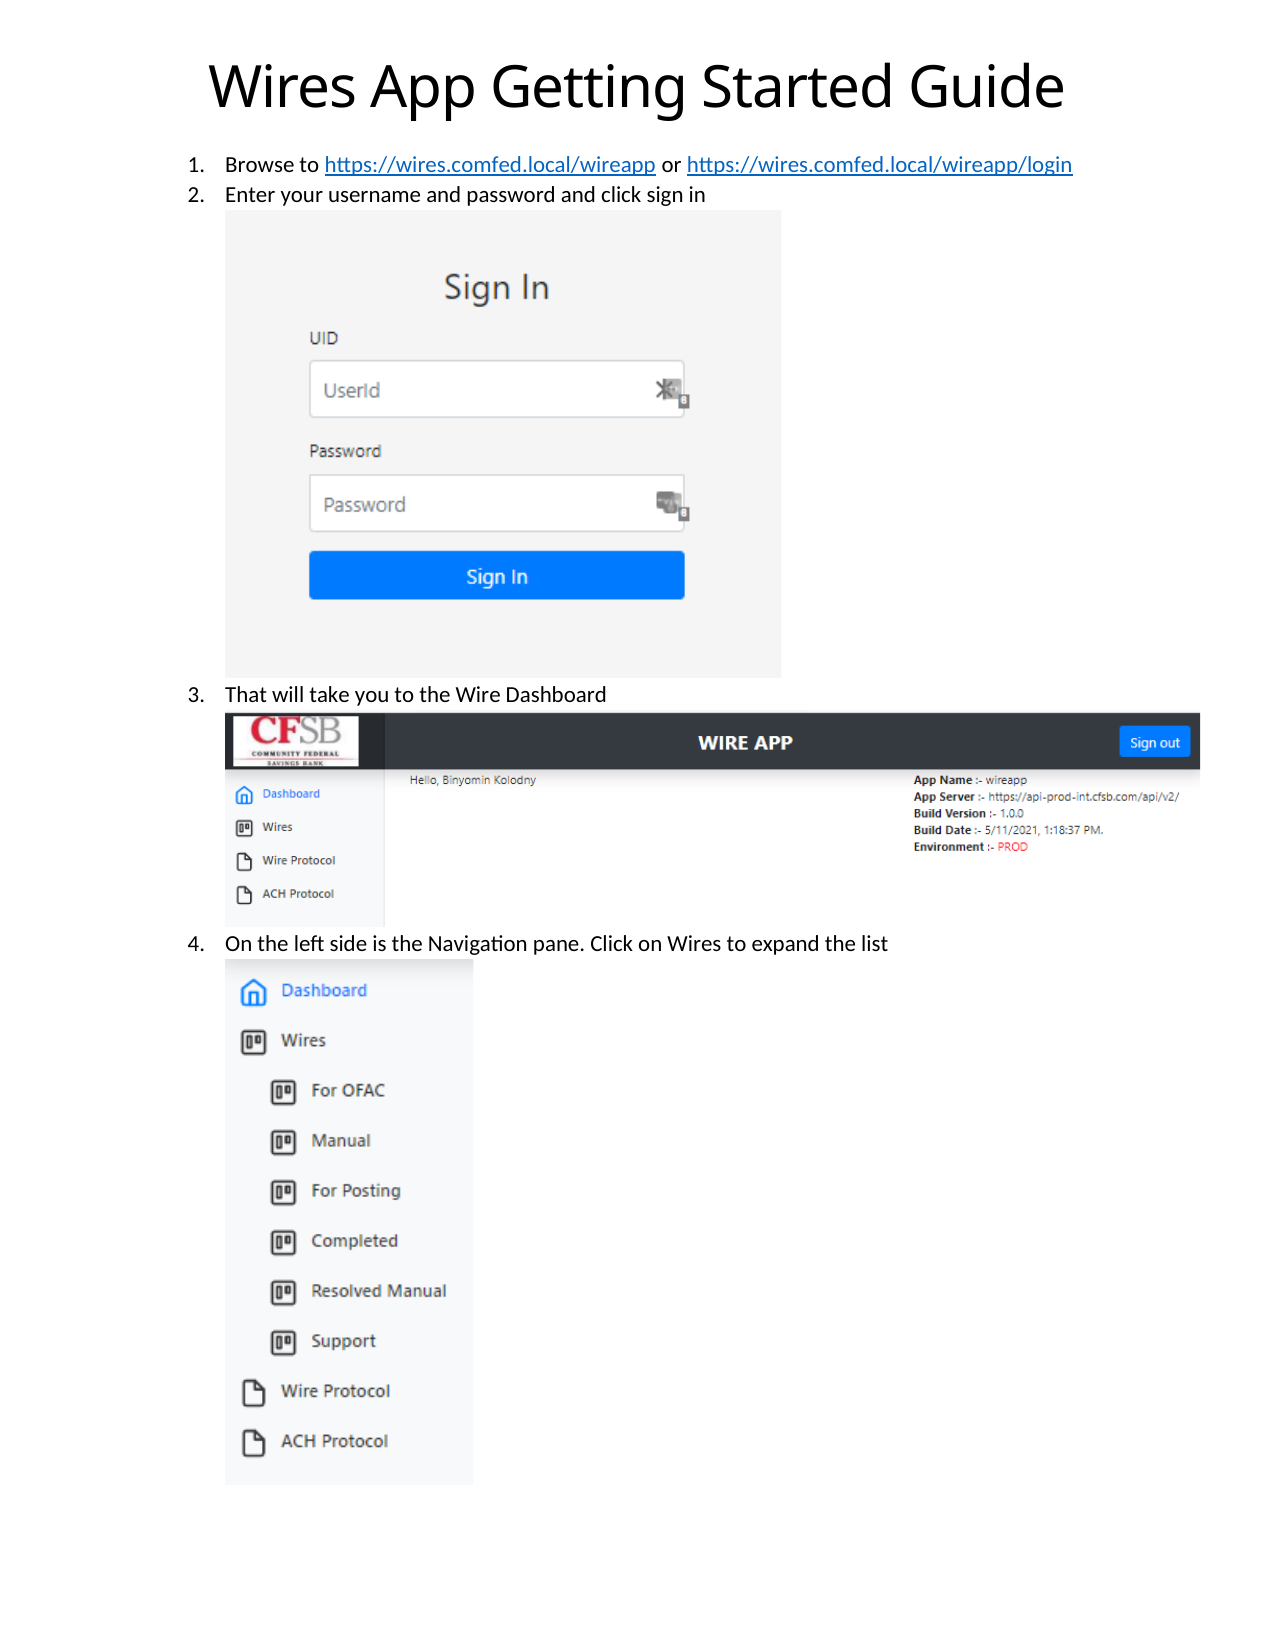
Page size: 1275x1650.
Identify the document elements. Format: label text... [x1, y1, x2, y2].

picture [225, 710, 1200, 927]
list Browse to https://wires.comfed.local/wireapp or https://wires.comfed.local/wireapp/login [187, 150, 1125, 178]
list On the left side is the Navigation pane. Click on Wires to expand the list [187, 929, 1125, 957]
list Enter your username and password and click sign in [187, 180, 1125, 208]
picture [225, 210, 782, 678]
picture [225, 959, 474, 1485]
